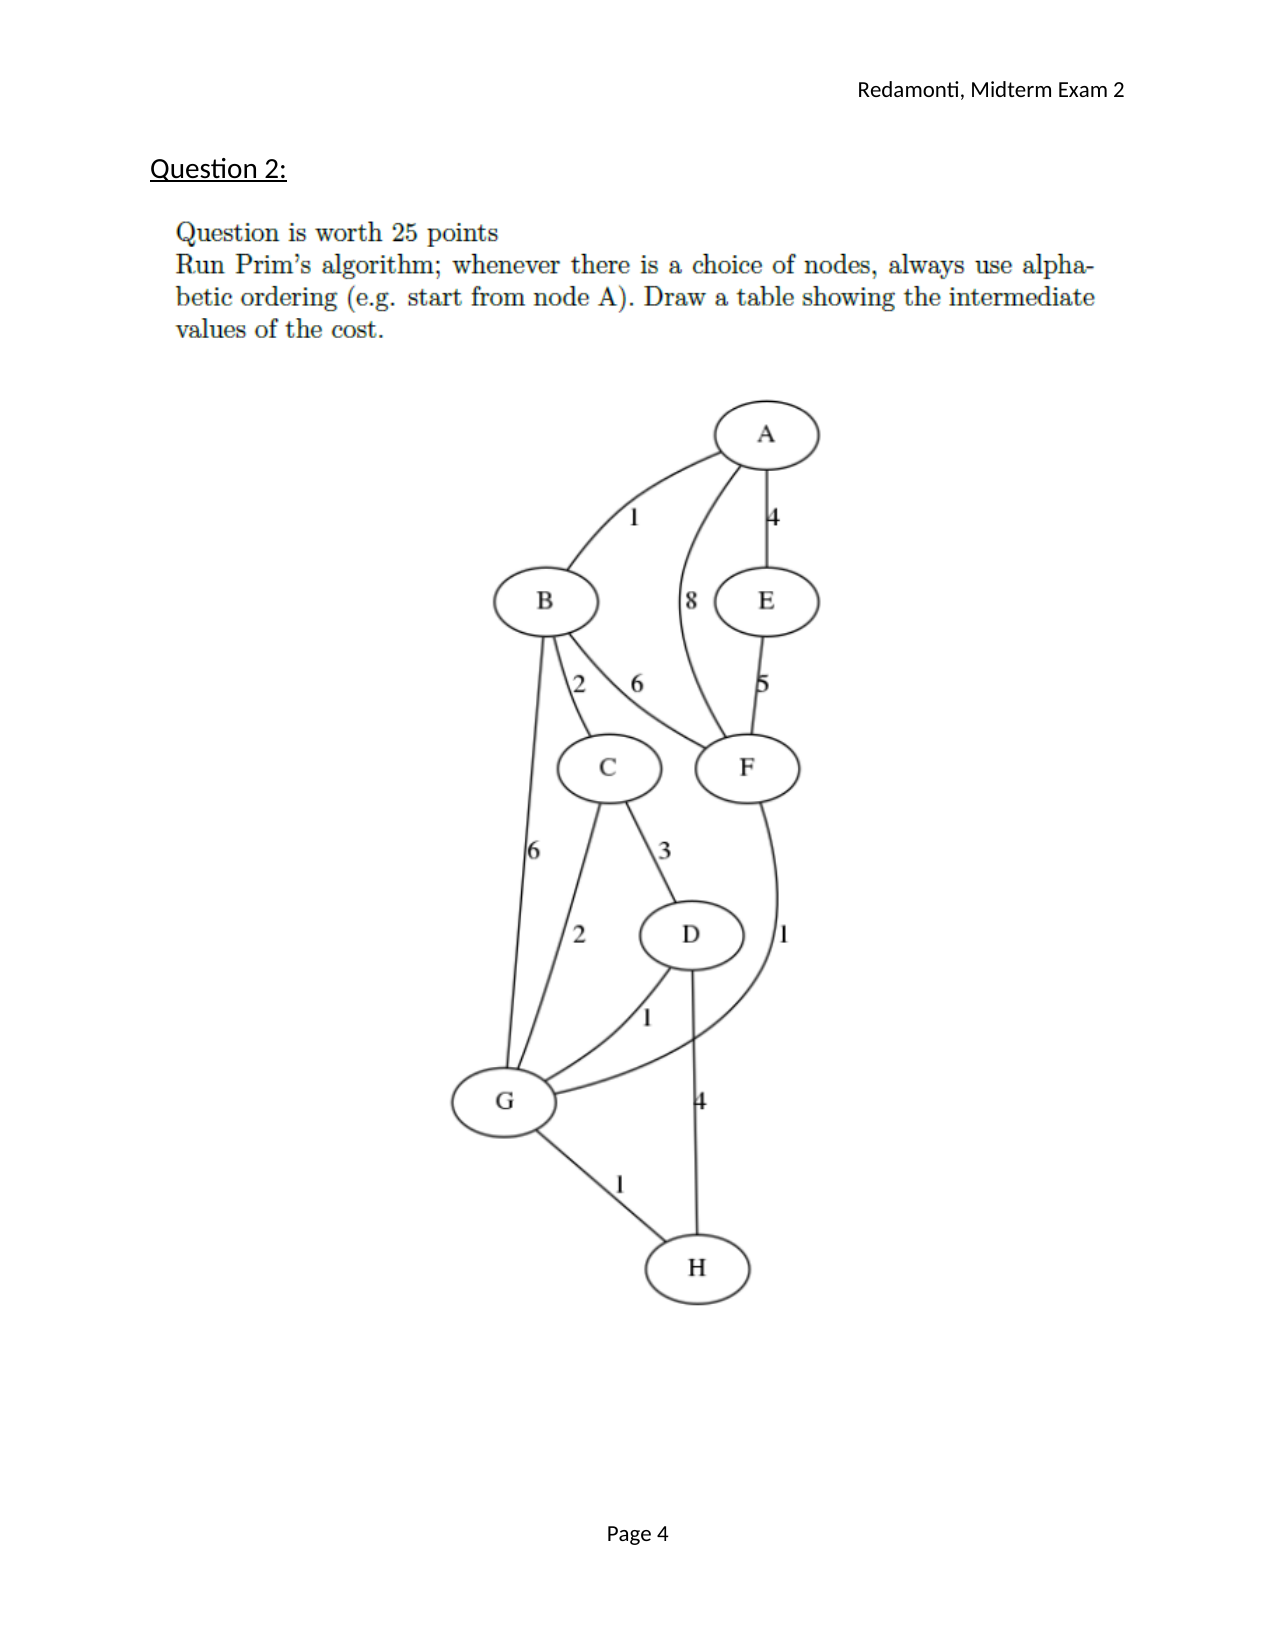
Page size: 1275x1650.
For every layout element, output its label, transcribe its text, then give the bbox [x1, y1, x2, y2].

text Question 2: [150, 150, 1125, 186]
picture [150, 205, 1125, 1325]
